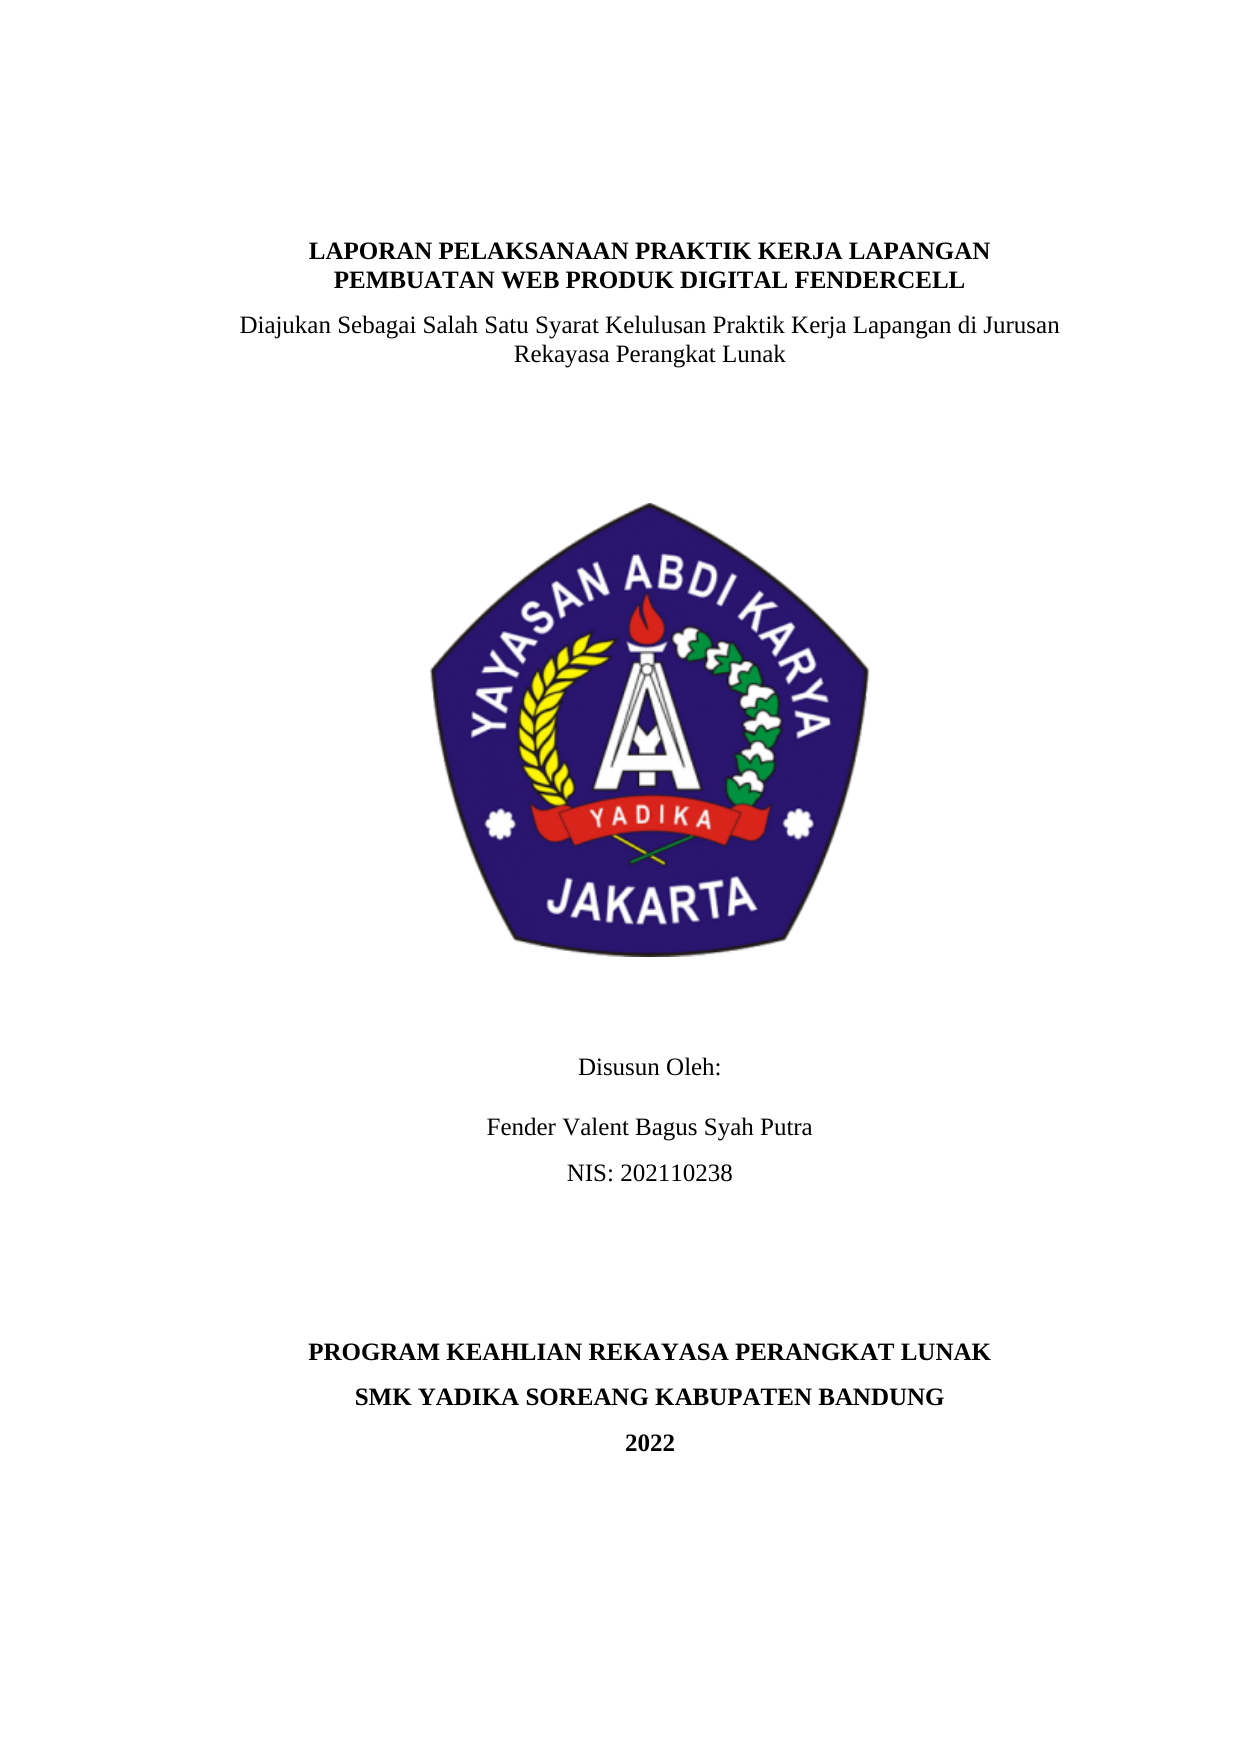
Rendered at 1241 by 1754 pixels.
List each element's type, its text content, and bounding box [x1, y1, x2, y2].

text PROGRAM KEAHLIAN REKAYASA PERANGKAT LUNAK [236, 1337, 1063, 1366]
text Disusun Oleh: [236, 1052, 1063, 1081]
picture [423, 503, 877, 957]
text SMK YADIKA SOREANG KABUPATEN BANDUNG [236, 1382, 1063, 1411]
text LAPORAN PELAKSANAAN PRAKTIK KERJA LAPANGAN PEMBUATAN WEB PRODUK DIGITAL FENDERCELL [236, 236, 1063, 294]
text Fender Valent Bagus Syah Putra [236, 1112, 1063, 1141]
text 2022 [236, 1428, 1063, 1457]
text NIS: 202110238 [236, 1158, 1063, 1186]
text Diajukan Sebagai Salah Satu Syarat Kelulusan Praktik Kerja Lapangan di Jurusan Rekayasa Perangkat Lunak [236, 310, 1063, 368]
